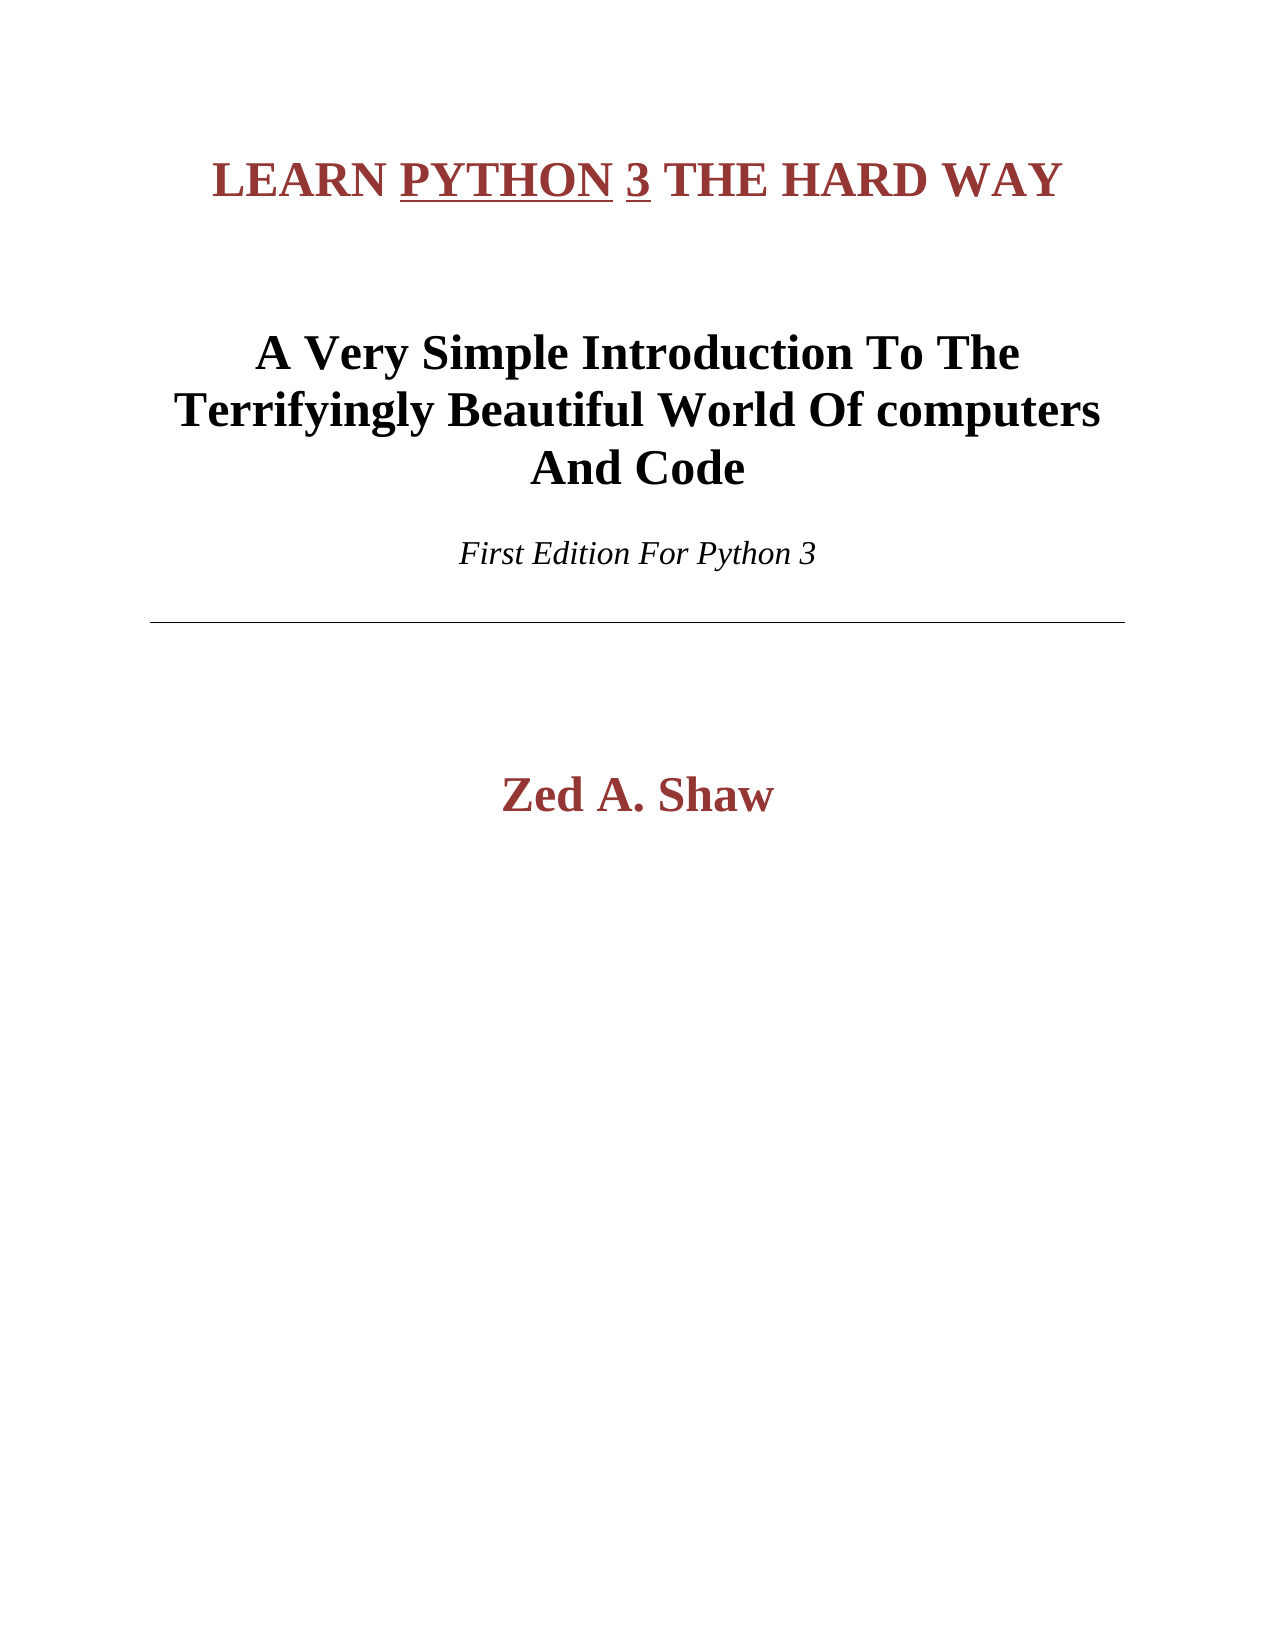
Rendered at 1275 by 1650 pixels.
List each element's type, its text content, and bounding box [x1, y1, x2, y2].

text A Very Simple Introduction To The Terrifyingly Beautiful World Of computers And Code [150, 322, 1125, 495]
text Zed A. Shaw [150, 765, 1125, 822]
text First Edition For Python 3 [150, 533, 1125, 572]
text LEARN PYTHON 3 THE HARD WAY [150, 150, 1125, 207]
